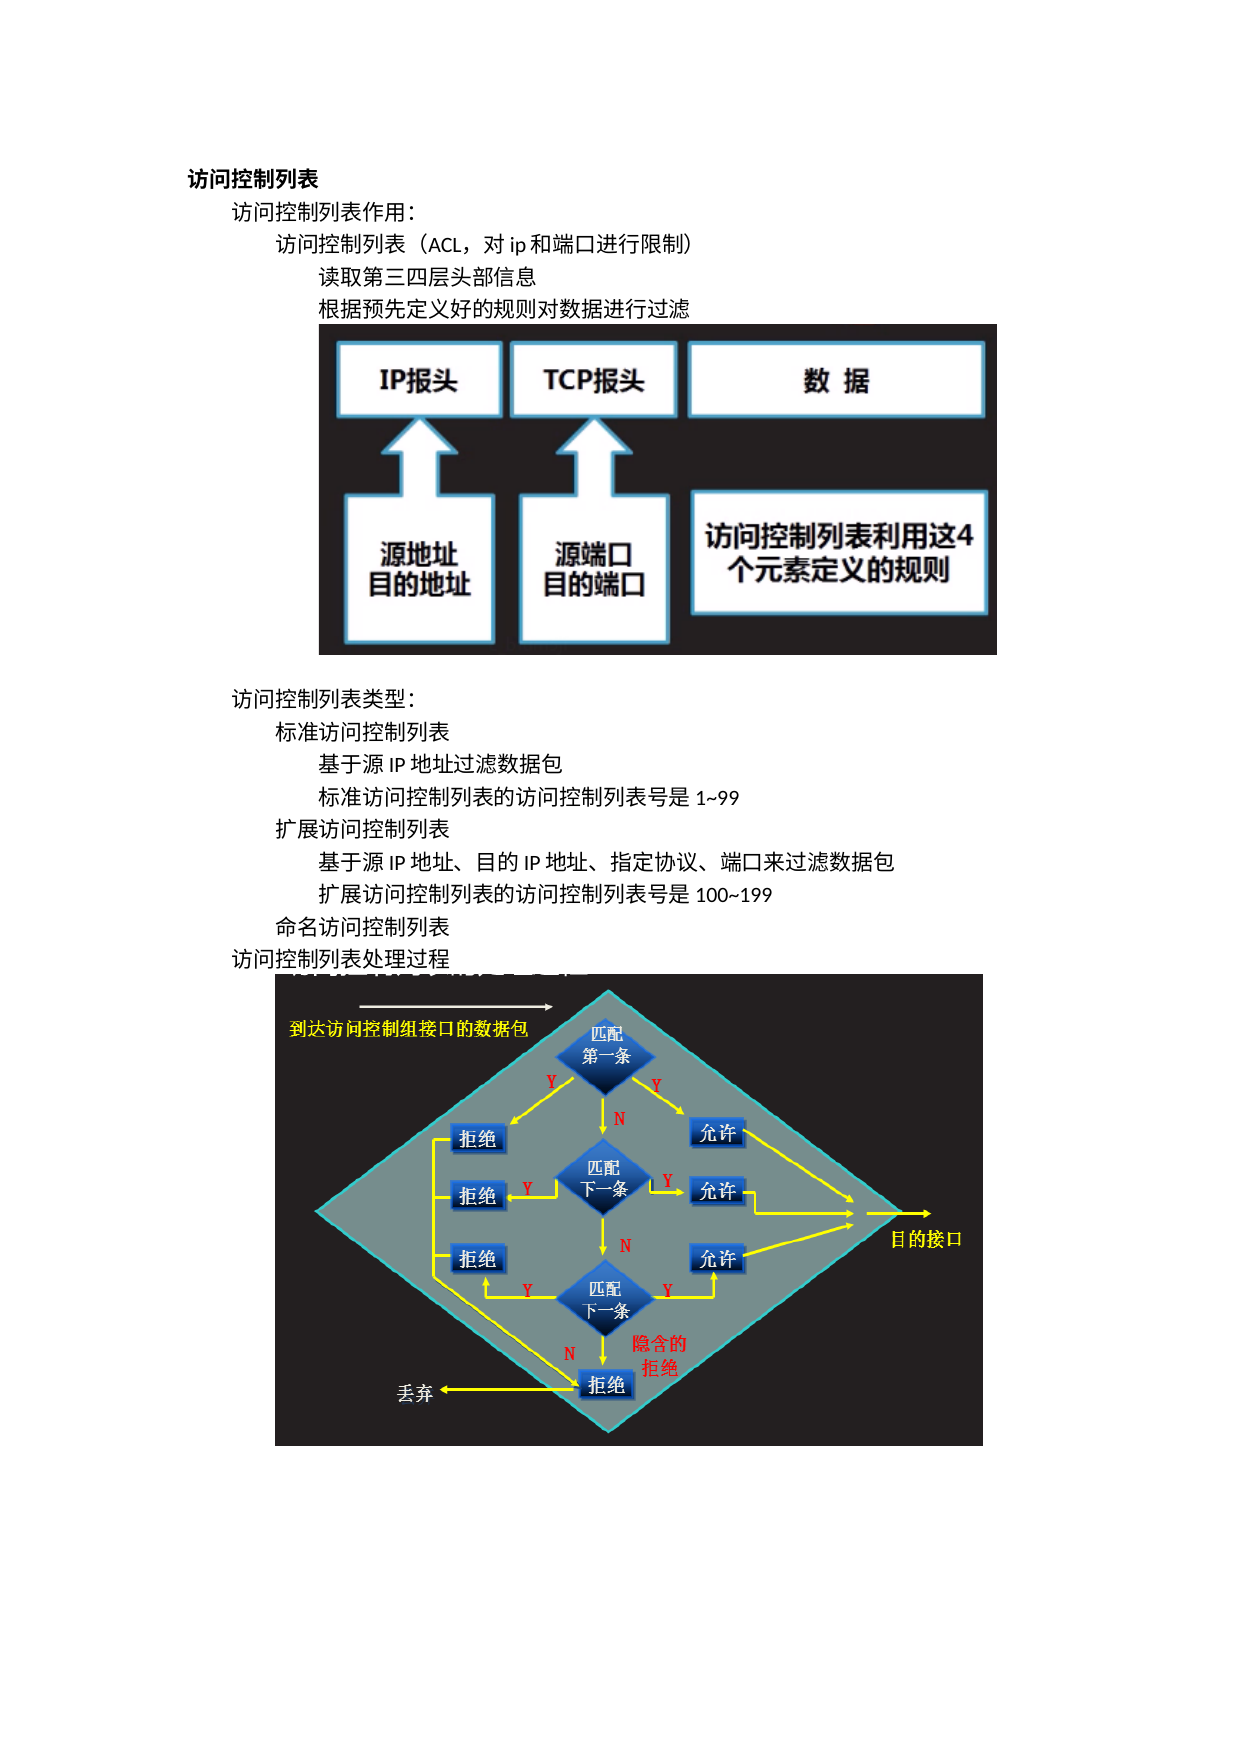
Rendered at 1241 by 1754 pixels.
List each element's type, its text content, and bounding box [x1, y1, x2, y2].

text 访问控制列表（ACL，对ip和端口进行限制） [231, 227, 1053, 259]
text 扩展访问控制列表的访问控制列表号是100~199 [275, 877, 1053, 909]
text 标准访问控制列表的访问控制列表号是1~99 [275, 779, 1053, 812]
text 标准访问控制列表 [231, 714, 1053, 747]
text 访问控制列表类型： [187, 682, 1053, 714]
text 读取第三四层头部信息 [275, 259, 1053, 292]
picture [318, 324, 997, 655]
text 访问控制列表 [187, 162, 1053, 194]
text 基于源IP地址过滤数据包 [275, 747, 1053, 779]
text 扩展访问控制列表 [231, 812, 1053, 844]
text 命名访问控制列表 [231, 909, 1053, 942]
picture [275, 974, 983, 1446]
text 基于源IP地址、目的IP地址、指定协议、端口来过滤数据包 [275, 844, 1053, 877]
text 根据预先定义好的规则对数据进行过滤 [275, 292, 1053, 324]
text 访问控制列表作用： [187, 194, 1053, 227]
text 访问控制列表处理过程 [187, 942, 1053, 974]
